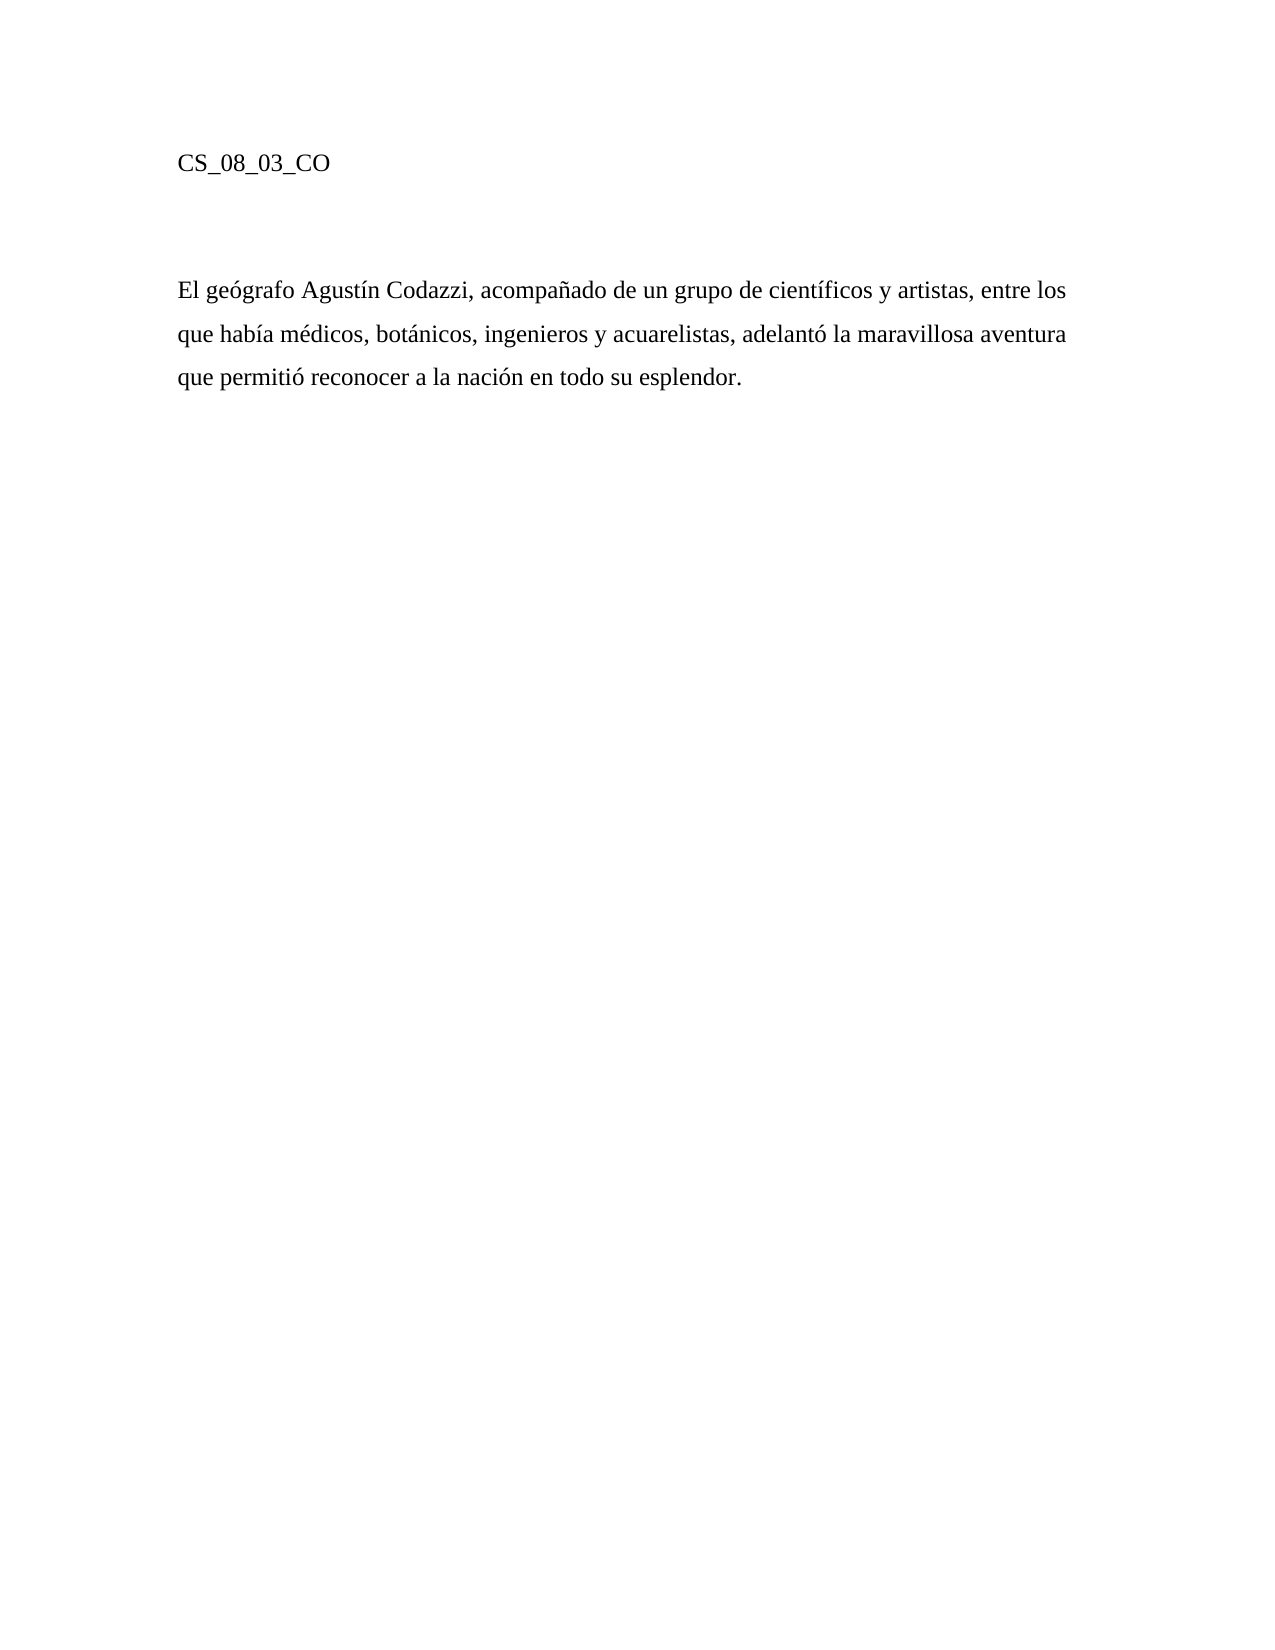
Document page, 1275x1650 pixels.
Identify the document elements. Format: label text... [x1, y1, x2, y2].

text CS_08_03_CO [177, 148, 1098, 176]
text El geógrafo Agustín Codazzi, acompañado de un grupo de científicos y artistas, entre los que había médicos, botánicos, ingenieros y acuarelistas, adelantó la maravillosa aventura que permitió reconocer a la nación en todo su esplendor. [177, 276, 1098, 391]
